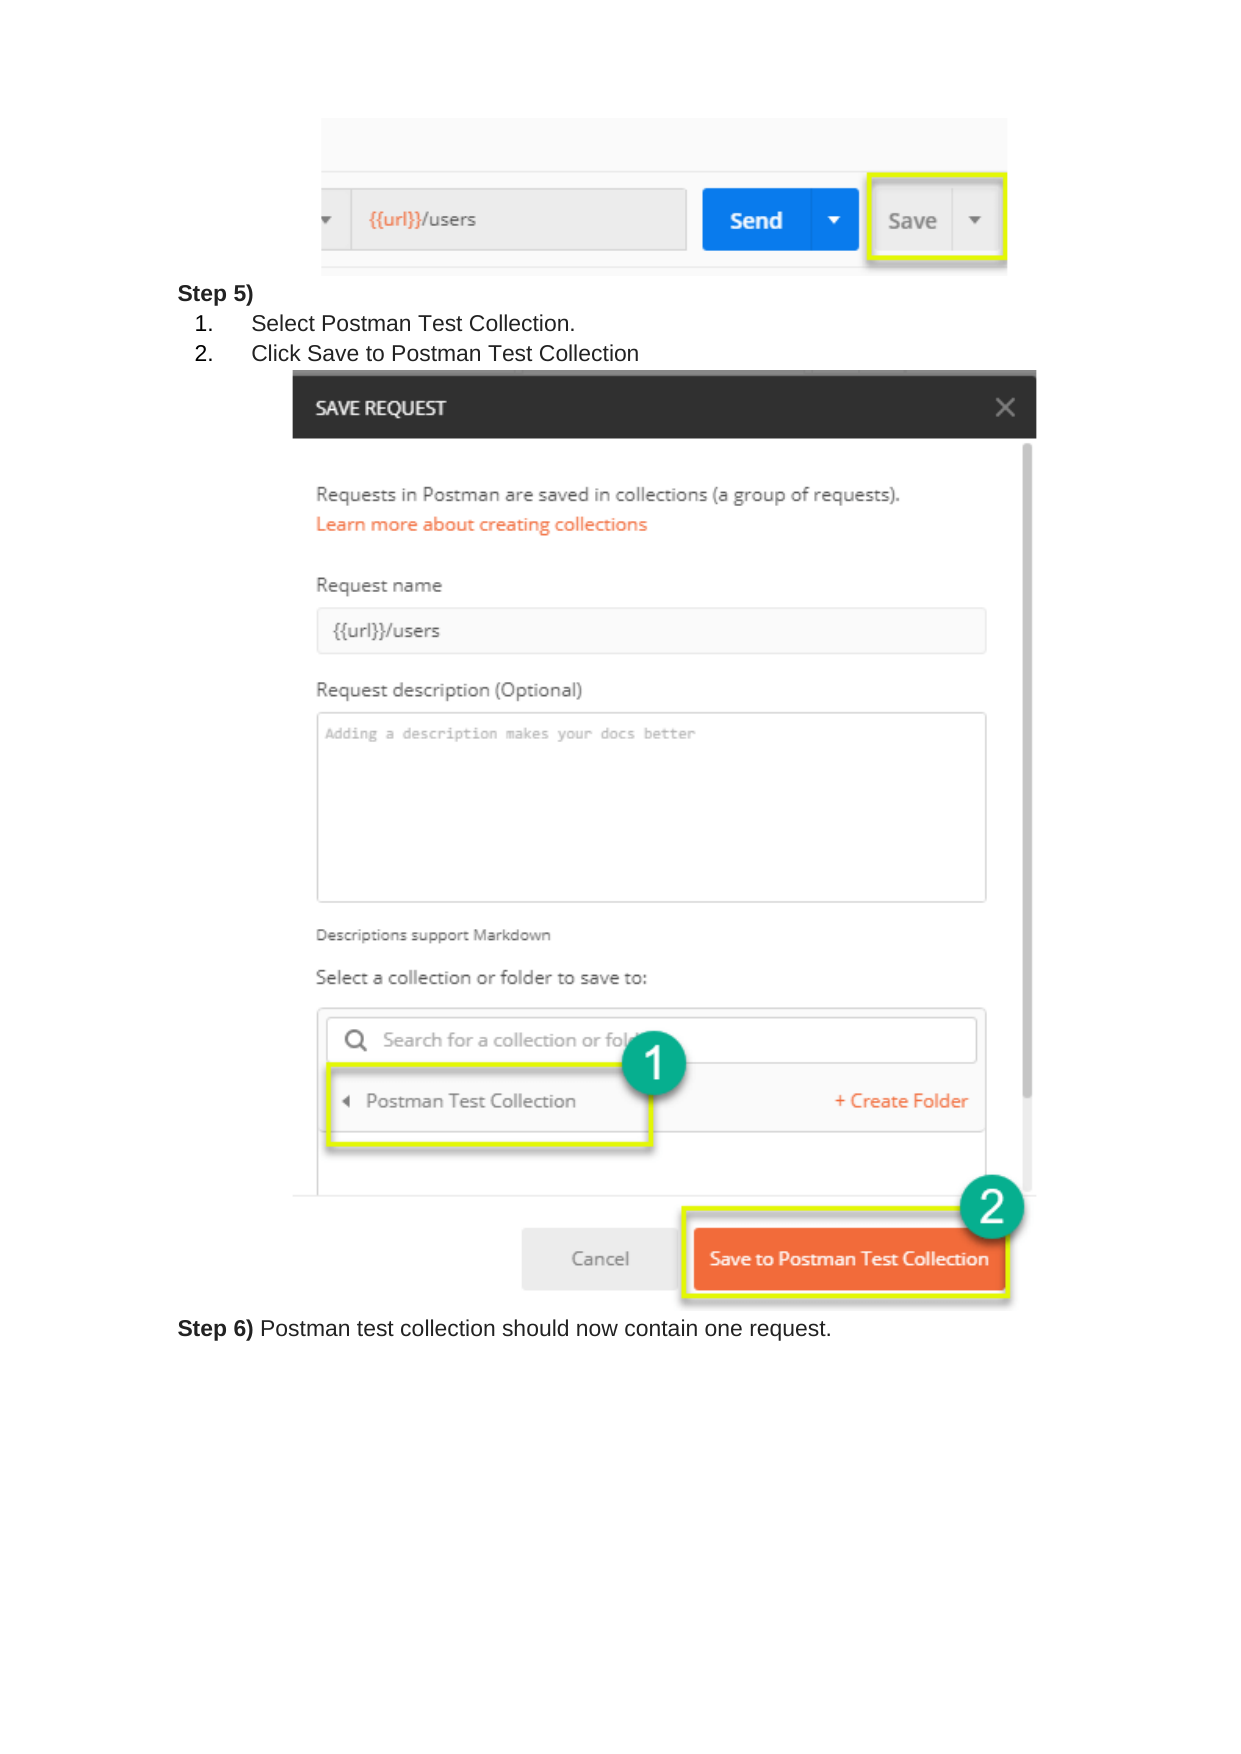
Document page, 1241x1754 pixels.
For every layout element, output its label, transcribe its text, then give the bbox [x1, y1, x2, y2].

list Click Save to Postman Test Collection [213, 340, 1152, 367]
picture [321, 118, 1008, 276]
list Select Postman Test Collection. [213, 310, 1152, 336]
text Step 6) Postman test collection should now contain one request. [177, 1315, 1152, 1341]
picture [292, 370, 1037, 1311]
text Step 5) [177, 280, 1152, 306]
